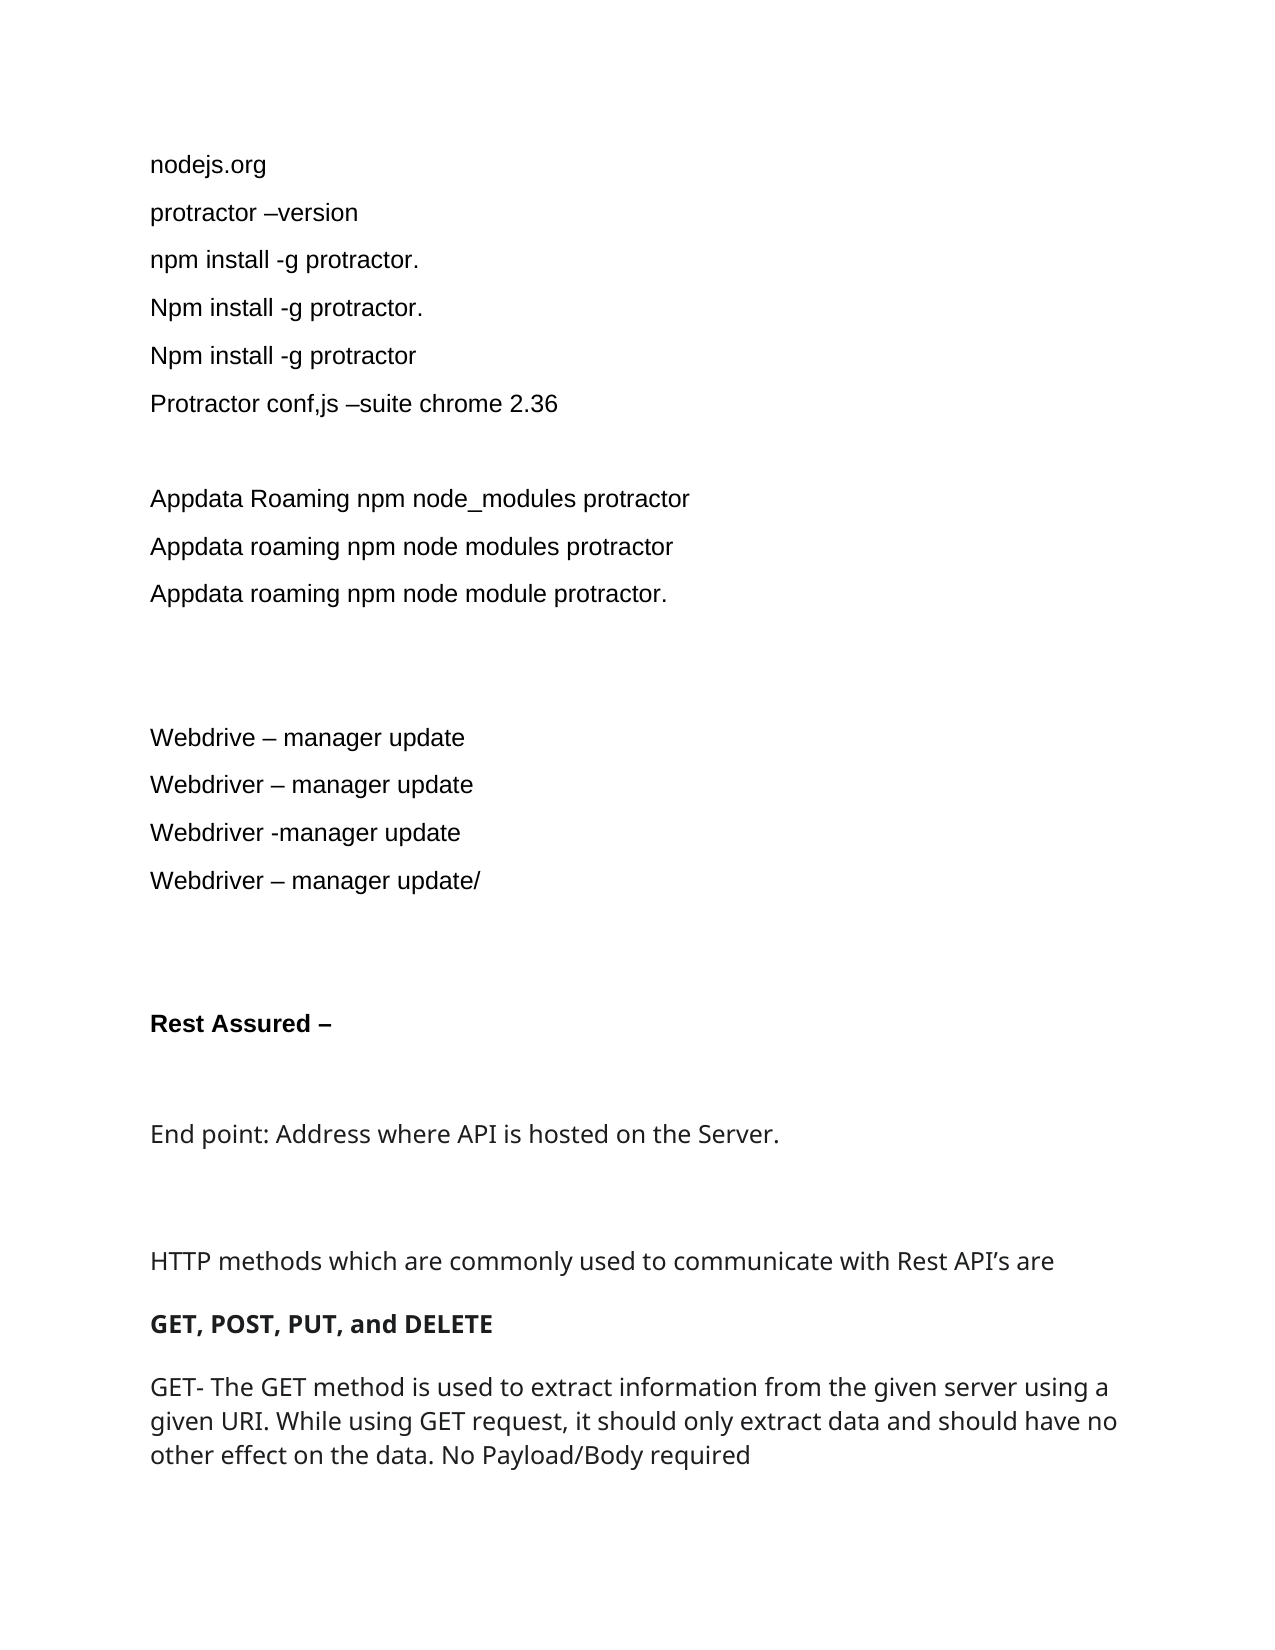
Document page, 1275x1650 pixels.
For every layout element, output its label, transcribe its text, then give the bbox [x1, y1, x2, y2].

text HTTP methods which are commonly used to communicate with Rest API’s are [150, 1243, 1125, 1277]
text End point: Address where API is hosted on the Server. [150, 1117, 1125, 1151]
text Npm install -g protractor. [150, 293, 1125, 322]
text Webdriver – manager update [150, 770, 1125, 799]
text Webdriver – manager update/ [150, 866, 1125, 894]
text GET, POST, PUT, and DELETE [150, 1306, 1125, 1340]
text npm install -g protractor. [150, 245, 1125, 274]
text Protractor conf,js –suite chrome 2.36 [150, 388, 1125, 417]
text Webdriver -manager update [150, 818, 1125, 847]
text Appdata roaming npm node module protractor. [150, 579, 1125, 608]
text Appdata Roaming npm node_modules protractor [150, 484, 1125, 513]
text Webdrive – manager update [150, 722, 1125, 751]
text Appdata roaming npm node modules protractor [150, 532, 1125, 560]
text Rest Assured – [150, 1009, 1125, 1037]
text protractor –version [150, 198, 1125, 226]
text Npm install -g protractor [150, 341, 1125, 369]
text GET- The GET method is used to extract information from the given server using a given URI. While using GET request, it should only extract data and should have no other effect on the data. No Payload/Body required [150, 1369, 1125, 1472]
text nodejs.org [150, 150, 1125, 179]
